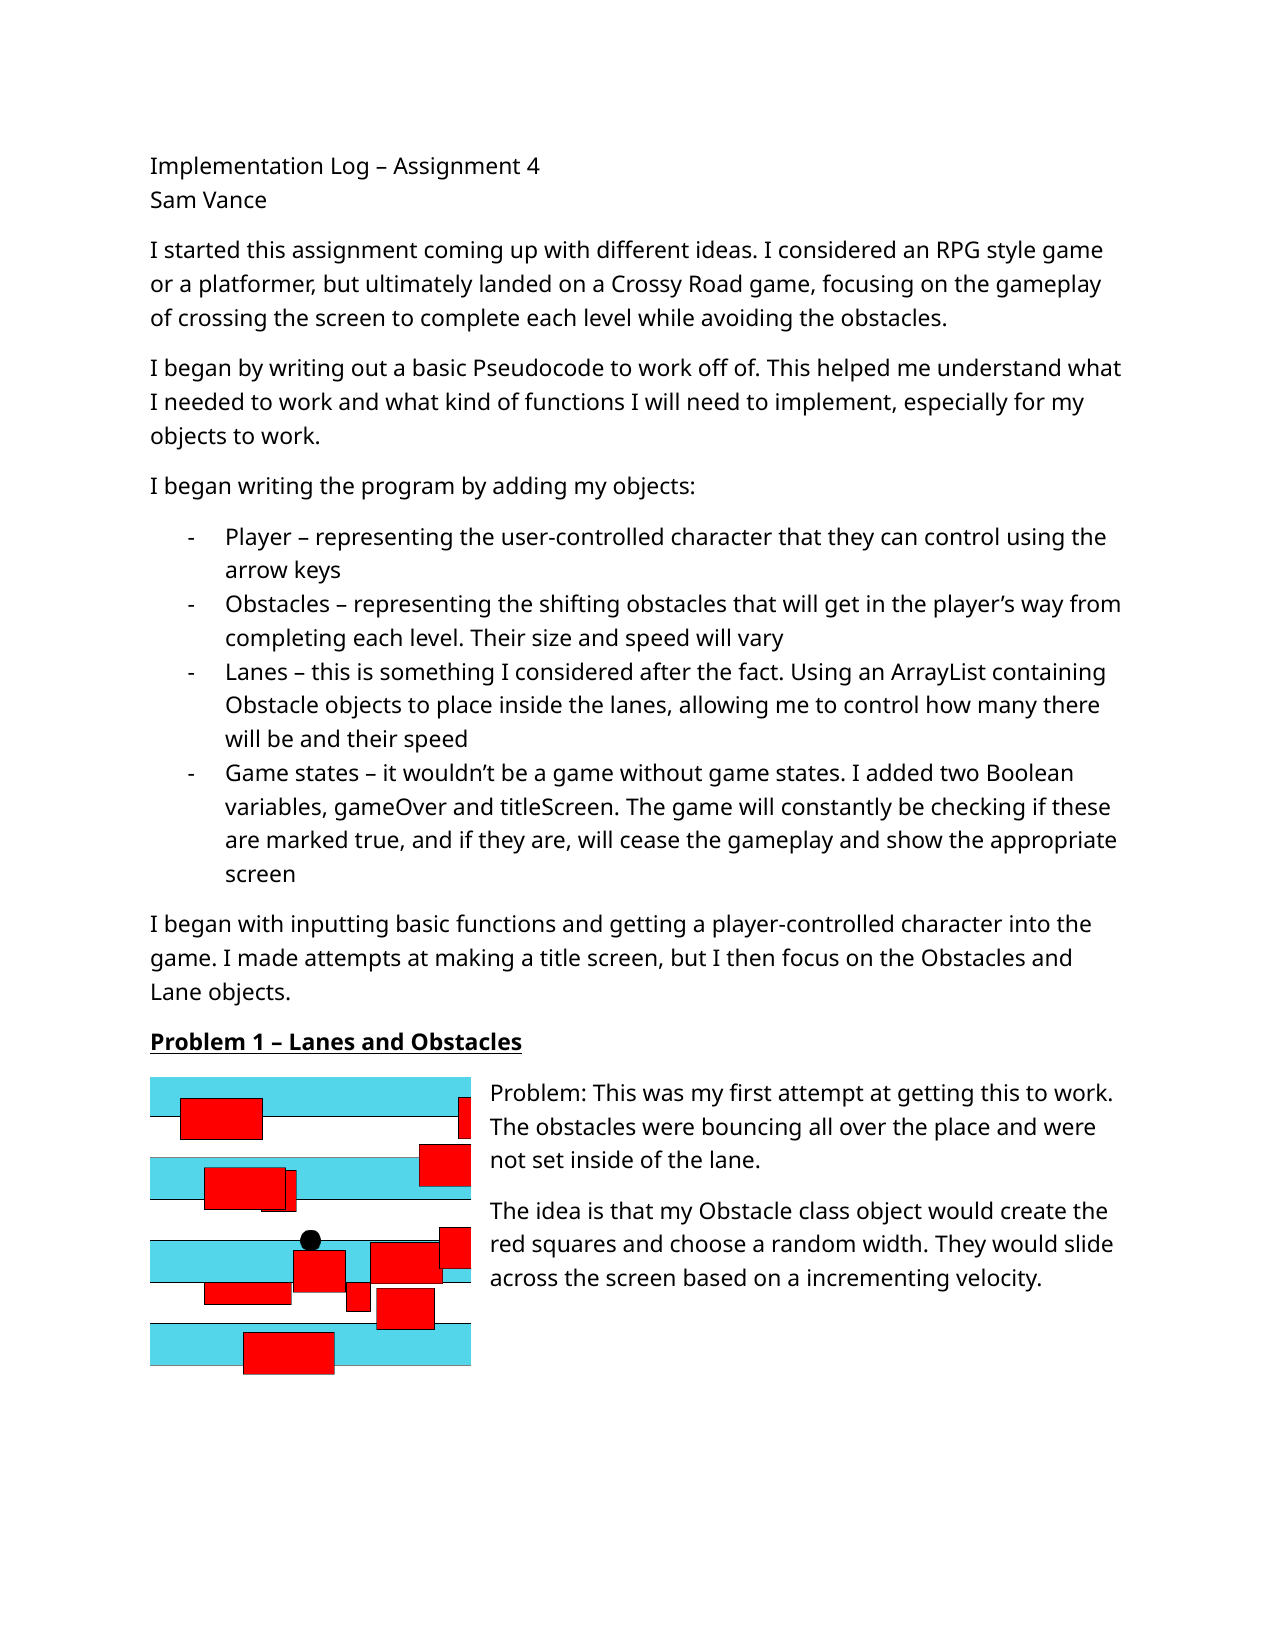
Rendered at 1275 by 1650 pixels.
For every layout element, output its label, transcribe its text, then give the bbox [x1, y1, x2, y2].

text Implementation Log – Assignment 4 Sam Vance [150, 150, 1125, 215]
text Problem 1 – Lanes and Obstacles [150, 1026, 1125, 1057]
list Lanes – this is something I considered after the fact. Using an ArrayList containing Obstacle objects to place inside the lanes, allowing me to control how many there will be and their speed [187, 655, 1125, 754]
text I began writing the program by adding my objects: [150, 470, 1125, 501]
picture [150, 1077, 471, 1399]
text I started this assignment coming up with different ideas. I considered an RPG style game or a platformer, but ultimately landed on a Crossy Road game, focusing on the gameplay of crossing the screen to complete each level while avoiding the obstacles. [150, 234, 1125, 333]
list Game states – it wouldn’t be a game without game states. I added two Boolean variables, gameOver and titleScreen. The game will constantly be checking if these are marked true, and if they are, will cease the gameplay and show the appropriate screen [187, 757, 1125, 889]
list Obstacles – representing the shifting obstacles that will get in the player’s way from completing each level. Their size and speed will vary [187, 588, 1125, 653]
text I began with inputting basic functions and getting a player-controlled character into the game. I made attempts at making a title screen, but I then focus on the Obstacles and Lane objects. [150, 908, 1125, 1007]
list Player – representing the user-controlled character that they can control using the arrow keys [187, 520, 1125, 585]
text Problem: This was my first attempt at getting this to work. The obstacles were bouncing all over the place and were not set inside of the lane. [471, 1077, 1125, 1175]
text The idea is that my Obstacle class object would create the red squares and choose a random width. They would slide across the screen based on a incrementing velocity. [471, 1194, 1125, 1293]
text I began by writing out a basic Pseudocode to work off of. This helped me understand what I needed to work and what kind of functions I will need to implement, especially for my objects to work. [150, 352, 1125, 451]
